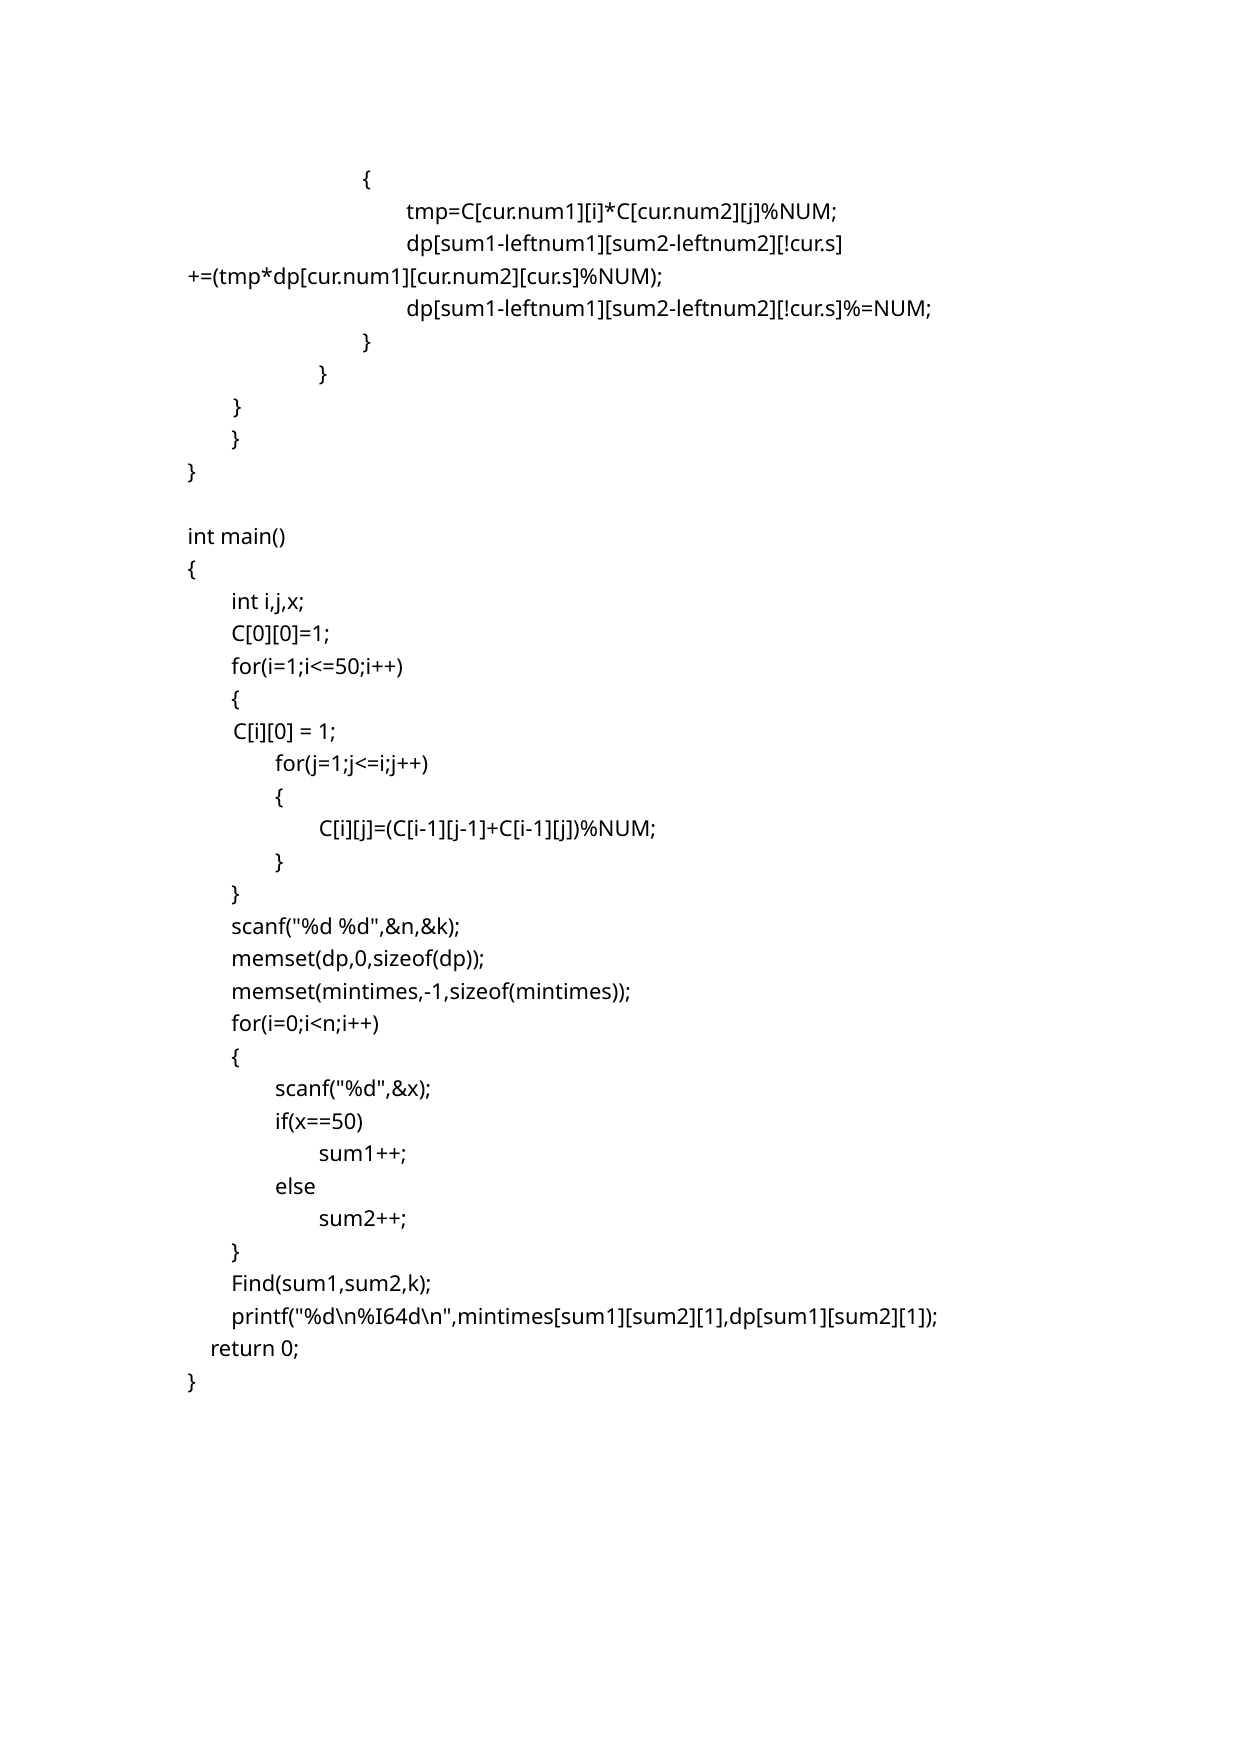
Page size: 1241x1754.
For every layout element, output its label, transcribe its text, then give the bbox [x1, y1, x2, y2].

text dp[sum1-leftnum1][sum2-leftnum2][!cur.s]+=(tmp*dp[cur.num1][cur.num2][cur.s]%NUM); [187, 227, 1053, 292]
text } [187, 357, 1053, 389]
text dp[sum1-leftnum1][sum2-leftnum2][!cur.s]%=NUM; [187, 292, 1053, 324]
text { [187, 162, 1053, 194]
text } [187, 422, 1053, 454]
text sum2++; [187, 1202, 1053, 1234]
text } [187, 1234, 1053, 1267]
text return 0; [187, 1332, 1053, 1364]
text { [187, 1039, 1053, 1072]
text for(j=1;j<=i;j++) [187, 747, 1053, 779]
text if(x==50) [187, 1104, 1053, 1137]
text } [187, 844, 1053, 877]
text C[i][j]=(C[i-1][j-1]+C[i-1][j])%NUM; [187, 812, 1053, 844]
text { [187, 682, 1053, 714]
text else [187, 1169, 1053, 1202]
text { [187, 779, 1053, 812]
text scanf("%d %d",&n,&k); [187, 909, 1053, 942]
text C[0][0]=1; [187, 617, 1053, 649]
text { [187, 552, 1053, 584]
text tmp=C[cur.num1][i]*C[cur.num2][j]%NUM; [187, 194, 1053, 227]
text } [187, 454, 1053, 487]
text } [187, 1364, 1053, 1397]
text printf("%d\n%I64d\n",mintimes[sum1][sum2][1],dp[sum1][sum2][1]); [187, 1299, 1053, 1332]
text int i,j,x; [187, 584, 1053, 617]
text for(i=1;i<=50;i++) [187, 649, 1053, 682]
text C[i][0] = 1; [187, 714, 1053, 747]
text } [187, 324, 1053, 357]
text sum1++; [187, 1137, 1053, 1169]
text Find(sum1,sum2,k); [187, 1267, 1053, 1299]
text int main() [187, 519, 1053, 552]
text memset(mintimes,-1,sizeof(mintimes)); [187, 974, 1053, 1007]
text for(i=0;i<n;i++) [187, 1007, 1053, 1039]
text } [187, 877, 1053, 909]
text memset(dp,0,sizeof(dp)); [187, 942, 1053, 974]
text scanf("%d",&x); [187, 1072, 1053, 1104]
text } [187, 389, 1053, 422]
